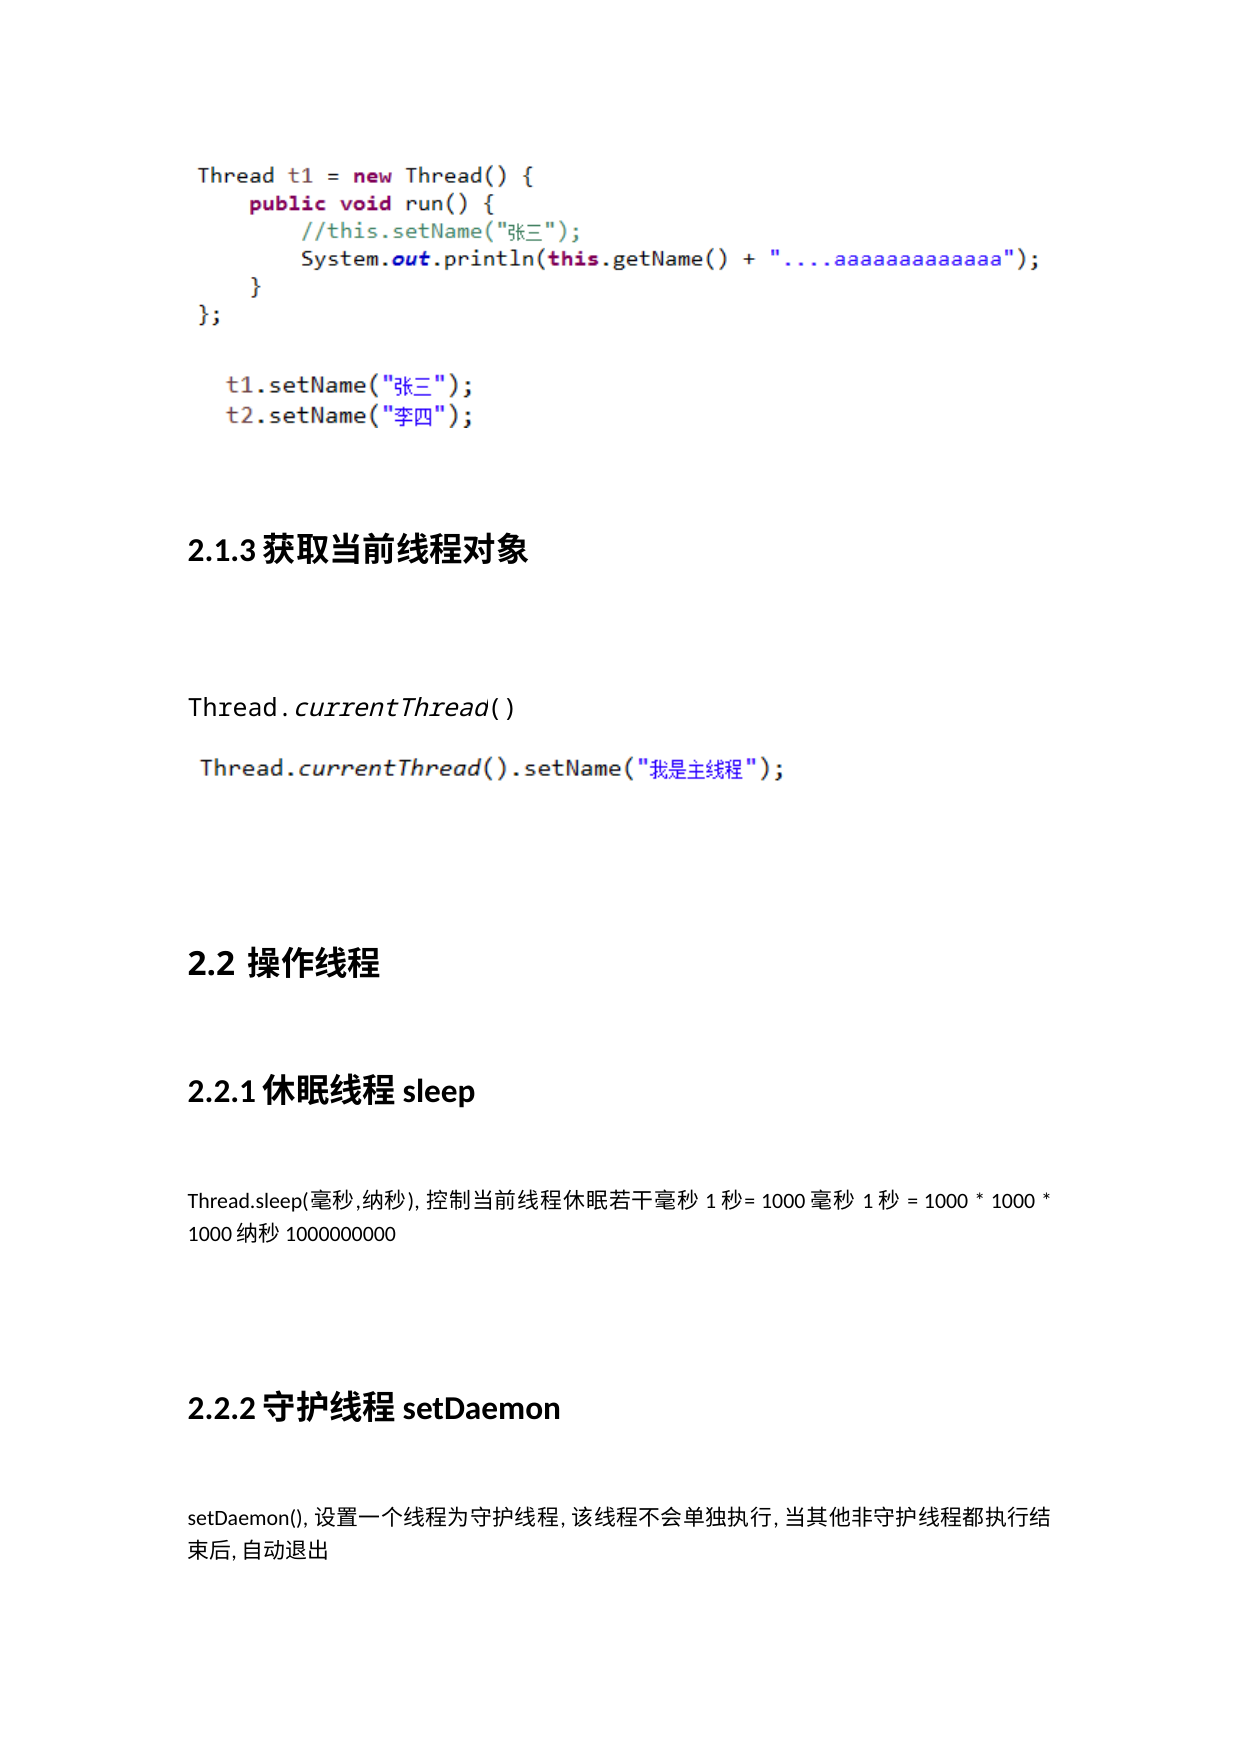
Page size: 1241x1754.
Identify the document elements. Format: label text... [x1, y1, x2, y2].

text Thread.currentThread() [187, 674, 1053, 739]
picture [187, 357, 483, 428]
picture [187, 738, 799, 787]
subtitle 获取当前线程对象 [187, 514, 1053, 579]
subtitle 守护线程setDaemon [187, 1372, 1053, 1437]
text Thread.sleep(毫秒,纳秒), 控制当前线程休眠若干毫秒1秒= 1000毫秒 1秒 = 1000 * 1000 * 1000纳秒 1000000000 [187, 1183, 1053, 1248]
subtitle 休眠线程sleep [187, 1056, 1053, 1121]
picture [187, 162, 1053, 340]
subtitle 操作线程 [187, 928, 1053, 993]
text setDaemon(), 设置一个线程为守护线程, 该线程不会单独执行, 当其他非守护线程都执行结束后, 自动退出 [187, 1500, 1053, 1565]
